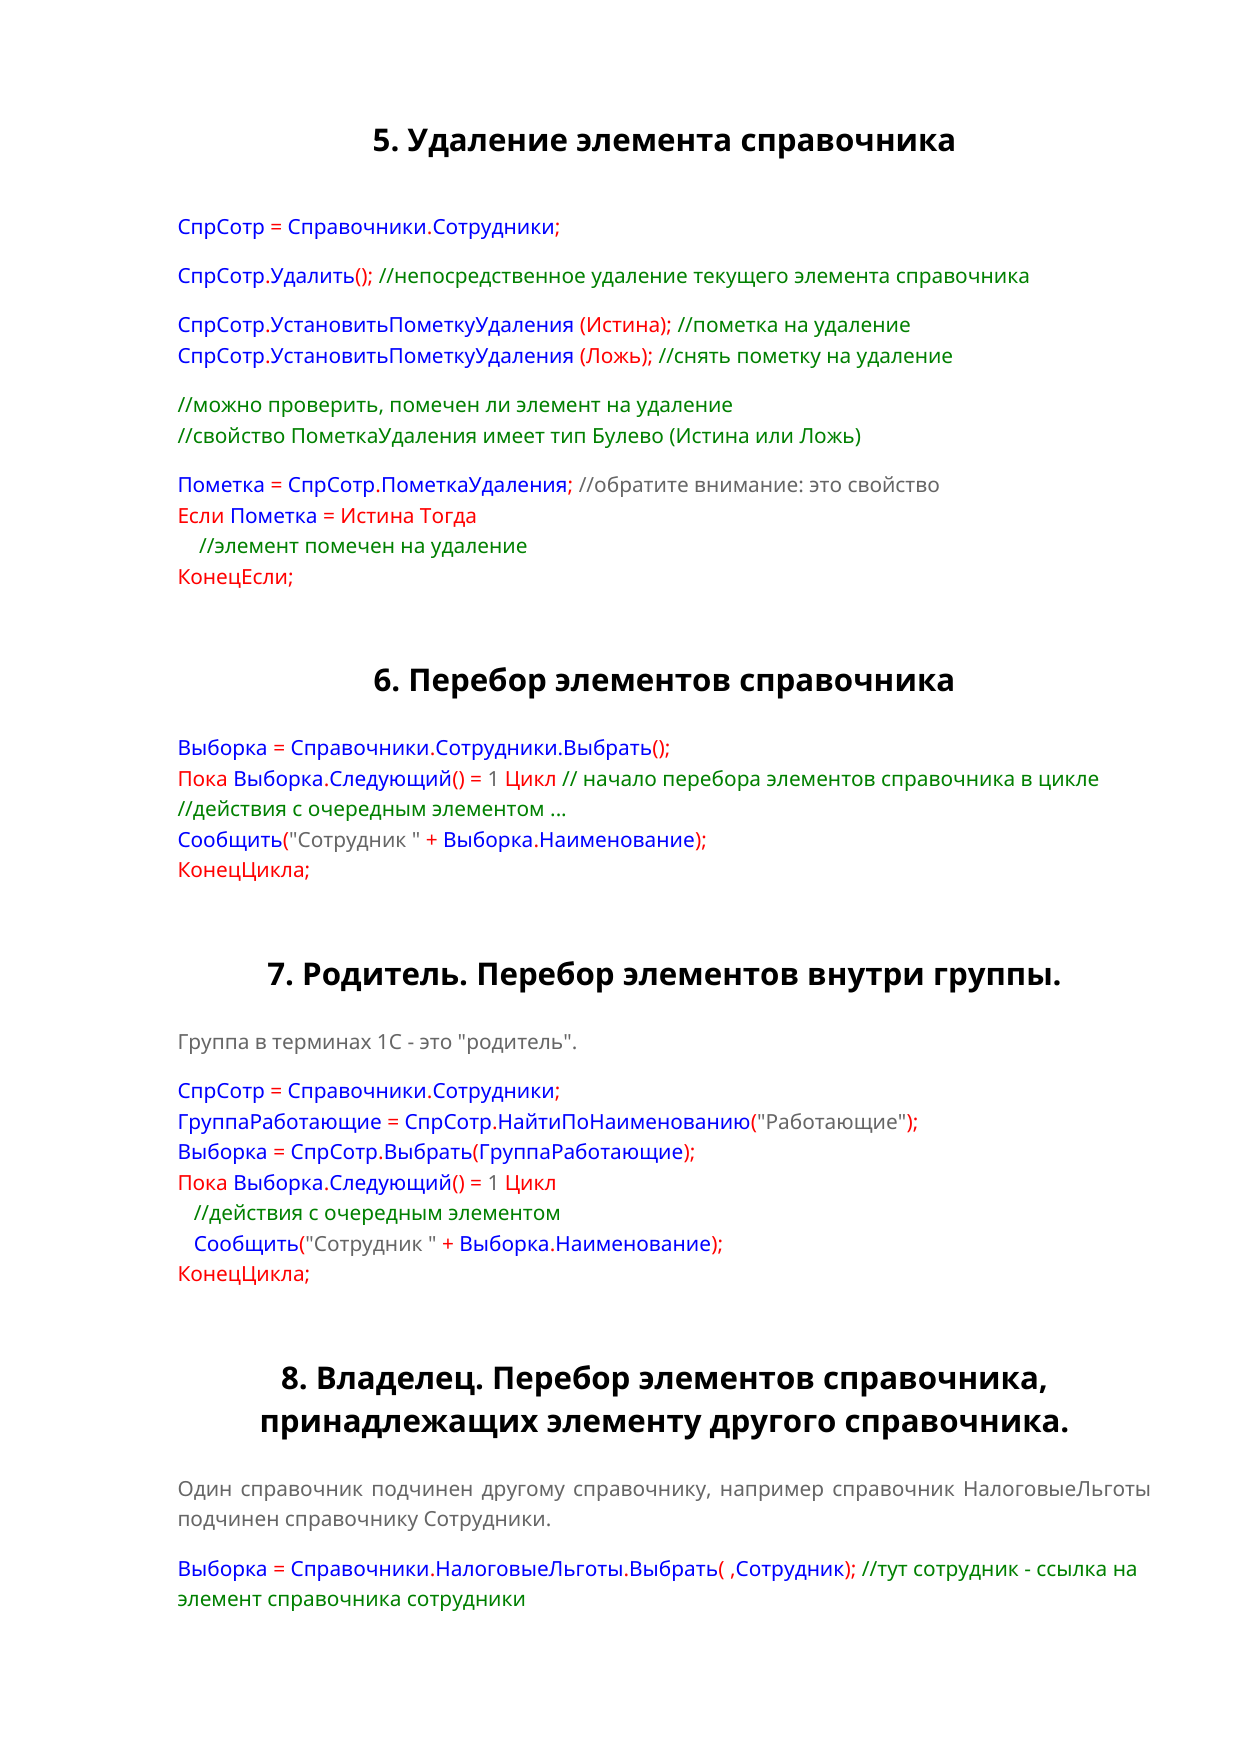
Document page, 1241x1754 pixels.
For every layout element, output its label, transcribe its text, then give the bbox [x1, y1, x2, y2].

text Группа в терминах 1С - это "родитель". [177, 994, 1152, 1056]
text СпрСотр.УстановитьПометкуУдаления (Истина); //пометка на удаление СпрСотр.УстановитьПометкуУдаления (Ложь); //снять пометку на удаление [177, 308, 1152, 369]
text //можно проверить, помечен ли элемент на удаление //свойство ПометкаУдаления имеет тип Булево (Истина или Ложь) [177, 388, 1152, 449]
text СпрСотр = Справочники.Сотрудники; ГруппаРаботающие = СпрСотр.НайтиПоНаименованию("Работающие"); Выборка = СпрСотр.Выбрать(ГруппаРаботающие); Пока Выборка.Следующий() = 1 Цикл //действия с очередным элементом Сообщить("Сотрудник " + Выборка.Наименование); КонецЦикла; [177, 1074, 1152, 1288]
text Пометка = СпрСотр.ПометкаУдаления; //обратите внимание: это свойство Если Пометка = Истина Тогда //элемент помечен на удаление КонецЕсли; [177, 468, 1152, 590]
text СпрСотр.Удалить(); //непосредственное удаление текущего элемента справочника [177, 259, 1152, 290]
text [177, 1552, 1152, 1613]
subtitle 5. Удаление элемента справочника [177, 118, 1152, 161]
subtitle 8. Владелец. Перебор элементов справочника, принадлежащих элементу другого справочника. [177, 1356, 1152, 1441]
text Один справочник подчинен другому справочнику, например справочник НалоговыеЛьготы подчинен справочнику Сотрудники. [177, 1441, 1152, 1533]
subtitle 7. Родитель. Перебор элементов внутри группы. [177, 952, 1152, 994]
text Выборка = Справочники.Сотрудники.Выбрать(); Пока Выборка.Следующий() = 1 Цикл // начало перебора элементов справочника в цикле //действия с очередным элементом ... Сообщить("Сотрудник " + Выборка.Наименование); КонецЦикла; [177, 701, 1152, 884]
subtitle 6. Перебор элементов справочника [177, 658, 1152, 701]
text СпрСотр = Справочники.Сотрудники; [177, 210, 1152, 241]
